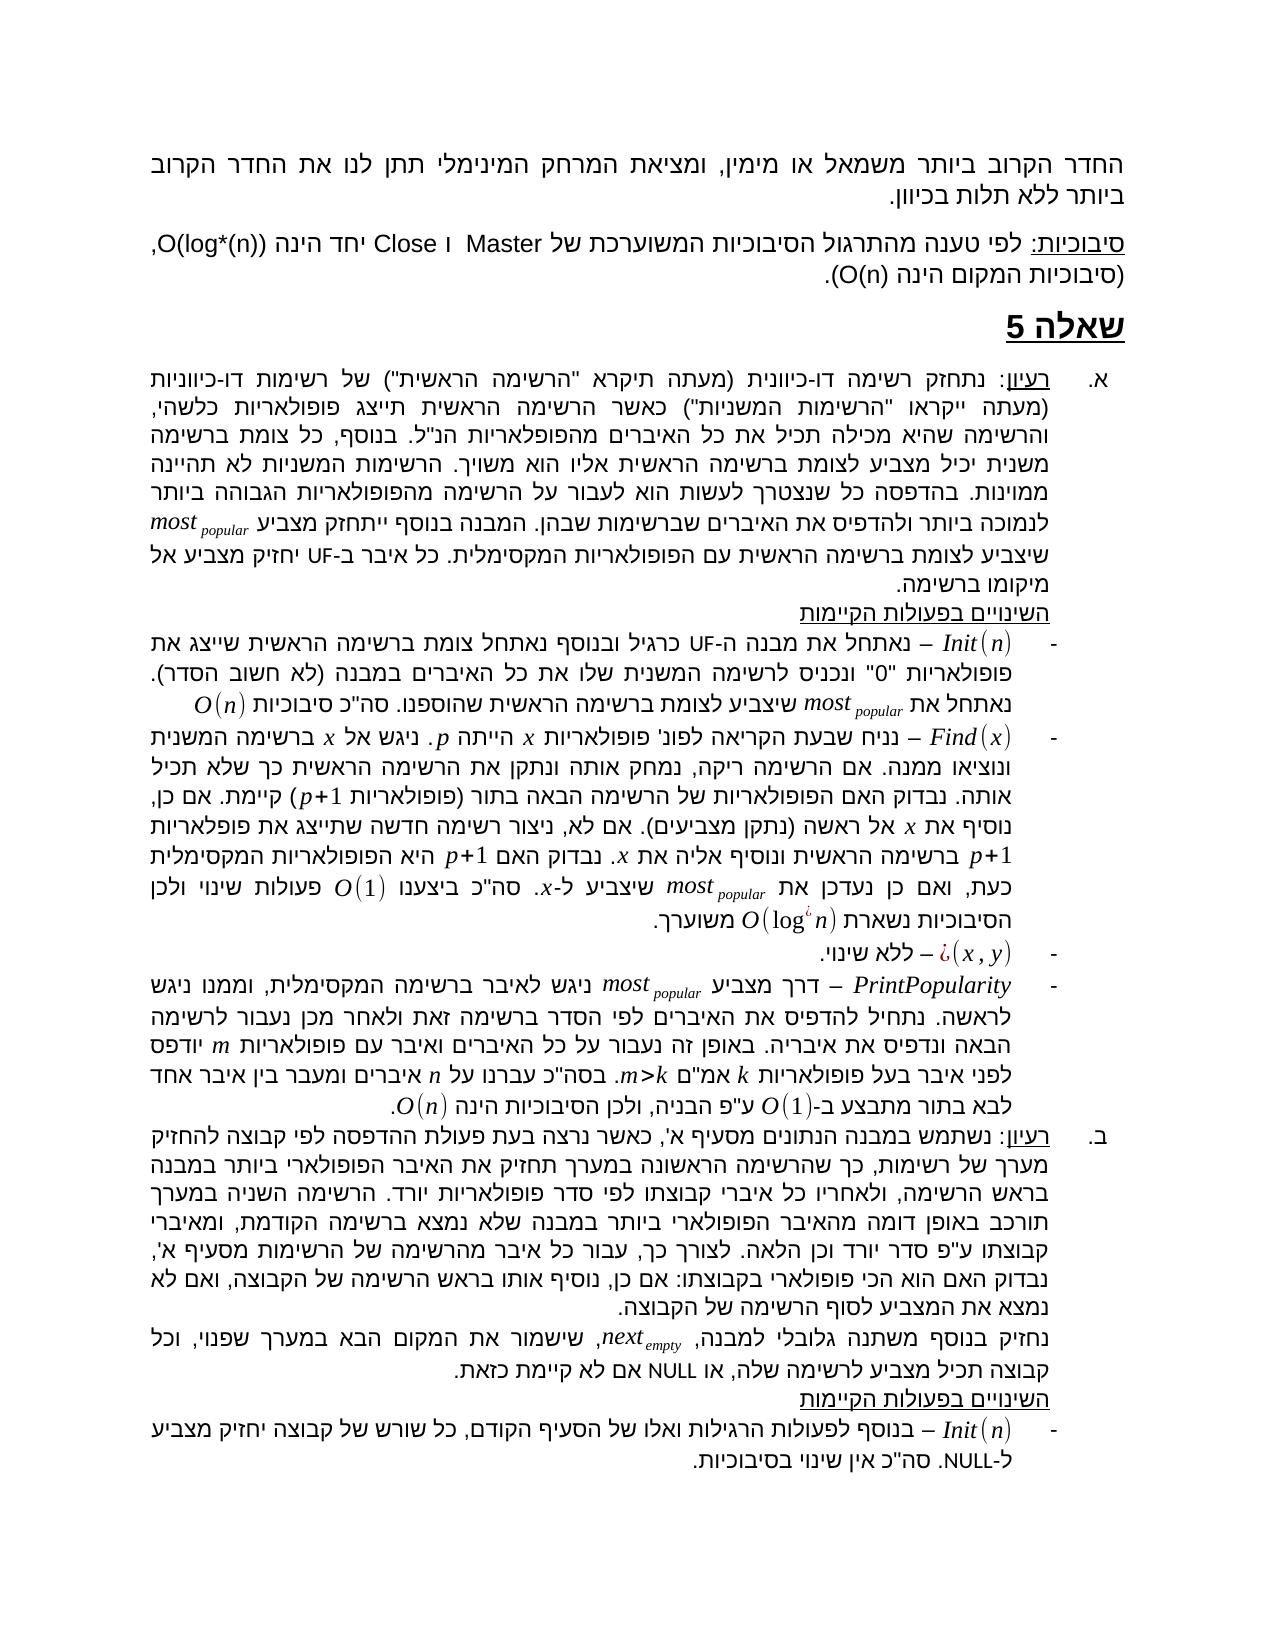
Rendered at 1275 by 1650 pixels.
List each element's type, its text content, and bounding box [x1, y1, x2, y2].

text סיבוכיות: לפי טענה מהתרגול הסיבוכיות המשוערכת של Master ו Close יחד הינה O(log*(n)), (סיבוכיות המקום הינה O(n)). [150, 229, 1125, 288]
list – דרך מצביע ניגש לאיבר ברשימה המקסימלית, וממנו ניגש לראשה. נתחיל להדפיס את האיברים לפי הסדר ברשימה זאת ולאחר מכן נעבור לרשימה הבאה ונדפיס את איבריה. באופן זה נעבור על כל האיברים ואיבר עם פופולאריות יודפס לפני איבר בעל פופולאריות אמ"ם . בסה"כ עברנו על איברים ומעבר בין איבר אחד לבא בתור מתבצע ב- ע"פ הבניה, ולכן הסיבוכיות הינה . [150, 970, 1050, 1121]
list – נניח שבעת הקריאה לפונ' פופולאריות הייתה . ניגש אל ברשימה המשנית ונוציאו ממנה. אם הרשימה ריקה, נמחק אותה ונתקן את הרשימה הראשית כך שלא תכיל אותה. נבדוק האם הפופולאריות של הרשימה הבאה בתור (פופולאריות ) קיימת. אם כן, נוסיף את אל ראשה (נתקן מצביעים). אם לא, ניצור רשימה חדשה שתייצג את פופלאריות ברשימה הראשית ונוסיף אליה את . נבדוק האם היא הפופולאריות המקסימלית כעת, ואם כן נעדכן את שיצביע ל-. סה"כ ביצענו פעולות שינוי ולכן הסיבוכיות נשארת משוערך. [150, 722, 1050, 936]
list השינויים בפעולות הקיימות [150, 1386, 1050, 1412]
text שאלה 5 [150, 307, 1125, 346]
list – ללא שינוי. [150, 938, 1050, 968]
list רעיון: נתחזק רשימה דו-כיוונית (מעתה תיקרא "הרשימה הראשית") של רשימות דו-כיווניות (מעתה ייקראו "הרשימות המשניות") כאשר הרשימה הראשית תייצג פופולאריות כלשהי, והרשימה שהיא מכילה תכיל את כל האיברים מהפופלאריות הנ"ל. בנוסף, כל צומת ברשימה משנית יכיל מצביע לצומת ברשימה הראשית אליו הוא משויך. הרשימות המשניות לא תהיינה ממוינות. בהדפסה כל שנצטרך לעשות הוא לעבור על הרשימה מהפופולאריות הגבוהה ביותר לנמוכה ביותר ולהדפיס את האיברים שברשימות שבהן. המבנה בנוסף ייתחזק מצביע שיצביע לצומת ברשימה הראשית עם הפופולאריות המקסימלית. כל איבר ב-UF יחזיק מצביע אל מיקומו ברשימה. [150, 366, 1087, 598]
list השינויים בפעולות הקיימות [150, 600, 1050, 626]
list – בנוסף לפעולות הרגילות ואלו של הסעיף הקודם, כל שורש של קבוצה יחזיק מצביע ל-NULL. סה"כ אין שינוי בסיבוכיות. [150, 1414, 1050, 1474]
list נחזיק בנוסף משתנה גלובלי למבנה, , שישמור את המקום הבא במערך שפנוי, וכל קבוצה תכיל מצביע לרשימה שלה, או NULL אם לא קיימת כזאת. [150, 1322, 1050, 1384]
list – נאתחל את מבנה ה-UF כרגיל ובנוסף נאתחל צומת ברשימה הראשית שייצג את פופולאריות "0" ונכניס לרשימה המשנית שלו את כל האיברים במבנה (לא חשוב הסדר). נאתחל את שיצביע לצומת ברשימה הראשית שהוספנו. סה"כ סיבוכיות [150, 628, 1050, 720]
list רעיון: נשתמש במבנה הנתונים מסעיף א', כאשר נרצה בעת פעולת ההדפסה לפי קבוצה להחזיק מערך של רשימות, כך שהרשימה הראשונה במערך תחזיק את האיבר הפופולארי ביותר במבנה בראש הרשימה, ולאחריו כל איברי קבוצתו לפי סדר פופולאריות יורד. הרשימה השניה במערך תורכב באופן דומה מהאיבר הפופולארי ביותר במבנה שלא נמצא ברשימה הקודמת, ומאיברי קבוצתו ע"פ סדר יורד וכן הלאה. לצורך כך, עבור כל איבר מהרשימה של הרשימות מסעיף א', נבדוק האם הוא הכי פופולארי בקבוצתו: אם כן, נוסיף אותו בראש הרשימה של הקבוצה, ואם לא נמצא את המצביע לסוף הרשימה של הקבוצה. [150, 1123, 1087, 1320]
